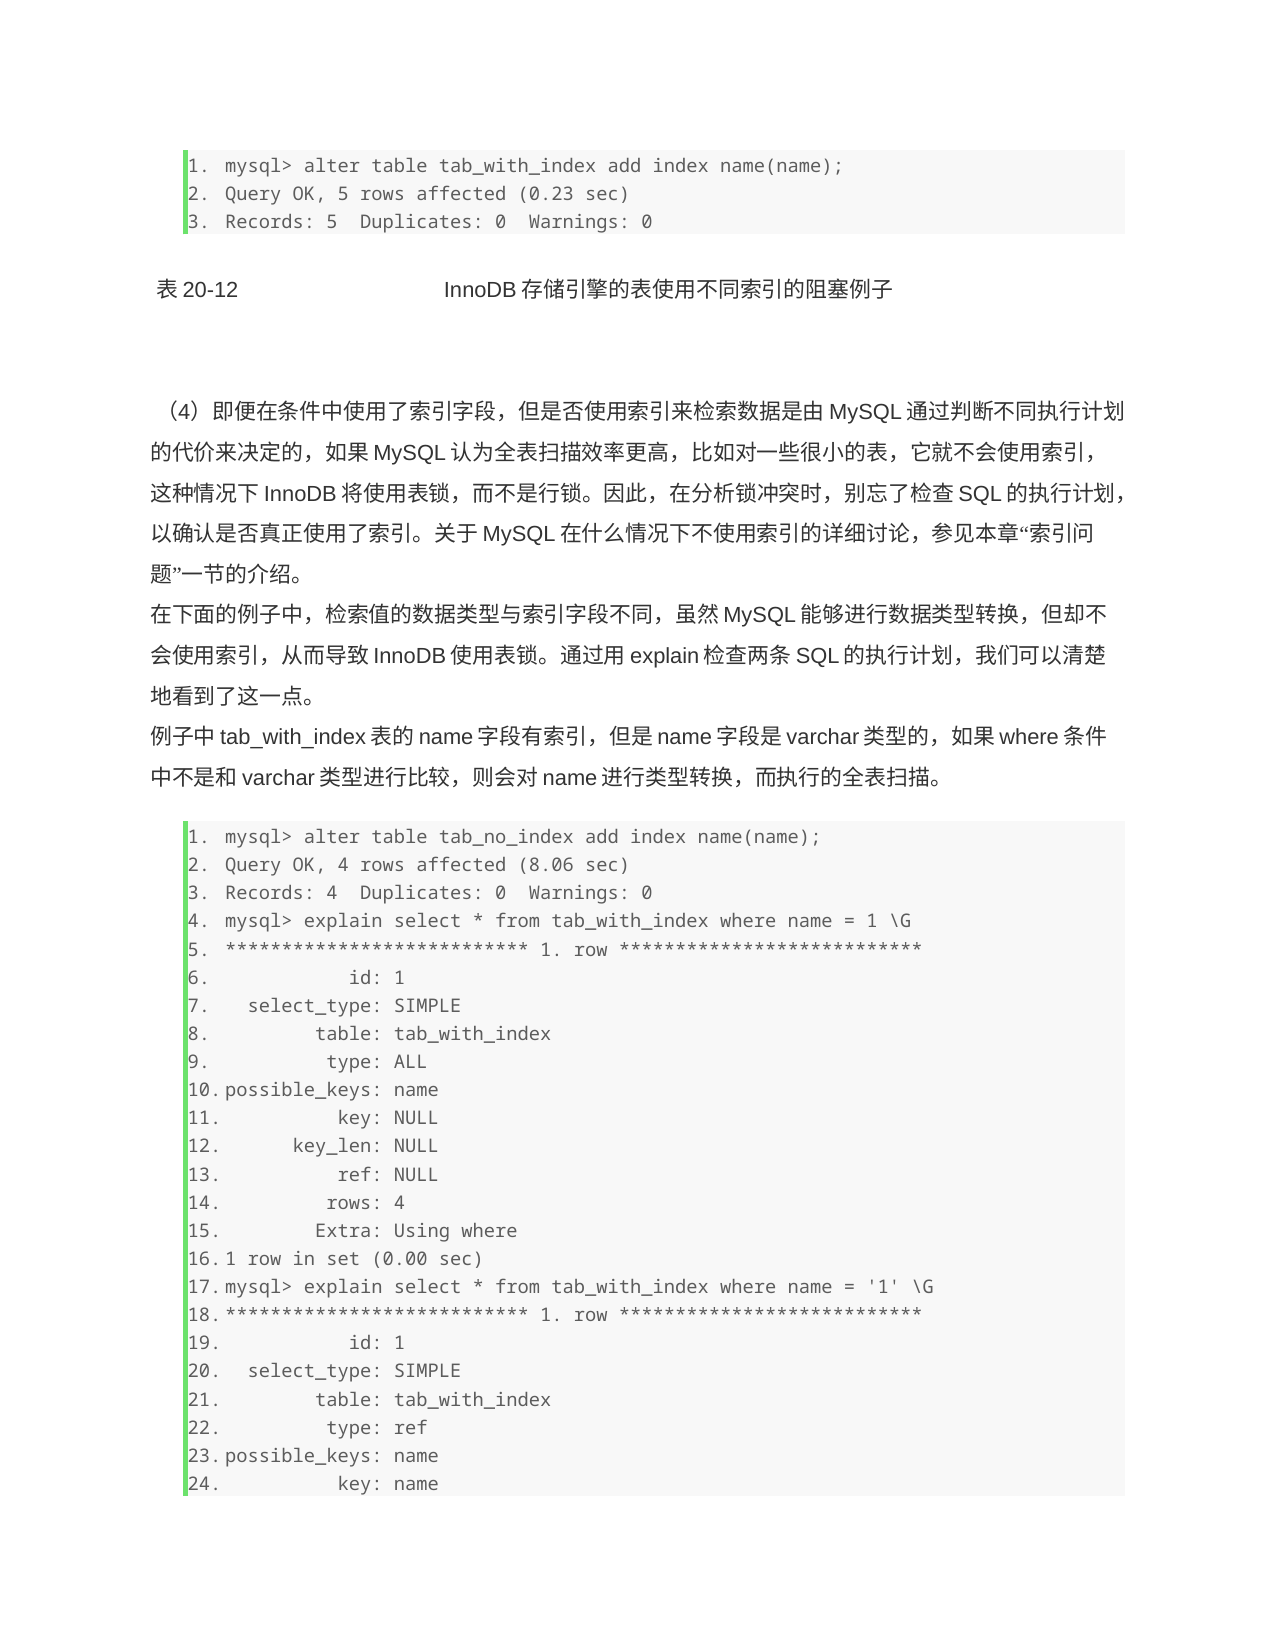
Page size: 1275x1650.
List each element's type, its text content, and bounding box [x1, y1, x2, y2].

list table: tab_with_index [188, 1383, 1125, 1411]
list mysql> explain select * from tab_with_index where name = '1' \G [188, 1271, 1125, 1299]
list mysql> alter table tab_no_index add index name(name); [188, 821, 1125, 849]
list type: ref [188, 1411, 1125, 1439]
list *************************** 1. row *************************** [188, 1299, 1125, 1327]
list key: NULL [188, 1102, 1125, 1130]
list id: 1 [188, 1327, 1125, 1355]
list possible_keys: name [188, 1074, 1125, 1102]
list Extra: Using where [188, 1214, 1125, 1243]
list Records: 5 Duplicates: 0 Warnings: 0 [188, 206, 1125, 234]
list *************************** 1. row *************************** [188, 933, 1125, 961]
list key_len: NULL [188, 1130, 1125, 1158]
list mysql> alter table tab_with_index add index name(name); [188, 150, 1125, 178]
list Records: 4 Duplicates: 0 Warnings: 0 [188, 877, 1125, 905]
list Query OK, 4 rows affected (8.06 sec) [188, 849, 1125, 877]
list 1 row in set (0.00 sec) [188, 1243, 1125, 1271]
list table: tab_with_index [188, 1018, 1125, 1046]
list ref: NULL [188, 1158, 1125, 1186]
text 表20-12 InnoDB存储引擎的表使用不同索引的阻塞例子 （4）即便在条件中使用了索引字段，但是否使用索引来检索数据是由MySQL通过判断不同执行计划的代价来决定的，如果MySQL认为全表扫描效率更高，比如对一些很小的表，它就不会使用索引，这种情况下InnoDB将使用表锁，而不是行锁。因此，在分析锁冲突时，别忘了检查SQL的执行计划，以确认是否真正使用了索引。关于MySQL在什么情况下不使用索引的详细讨论，参见本章“索引问题”一节的介绍。 在下面的例子中，检索值的数据类型与索引字段不同，虽然MySQL能够进行数据类型转换，但却不会使用索引，从而导致InnoDB使用表锁。通过用explain检查两条SQL的执行计划，我们可以清楚地看到了这一点。 例子中tab_with_index表的name字段有索引，但是name字段是varchar类型的，如果where条件中不是和varchar类型进行比较，则会对name进行类型转换，而执行的全表扫描。 [150, 263, 1125, 792]
list rows: 4 [188, 1186, 1125, 1214]
list Query OK, 5 rows affected (0.23 sec) [188, 178, 1125, 206]
list type: ALL [188, 1046, 1125, 1074]
list possible_keys: name [188, 1439, 1125, 1468]
list select_type: SIMPLE [188, 989, 1125, 1018]
list id: 1 [188, 961, 1125, 989]
list mysql> explain select * from tab_with_index where name = 1 \G [188, 905, 1125, 933]
list select_type: SIMPLE [188, 1355, 1125, 1383]
list key: name [188, 1468, 1125, 1496]
